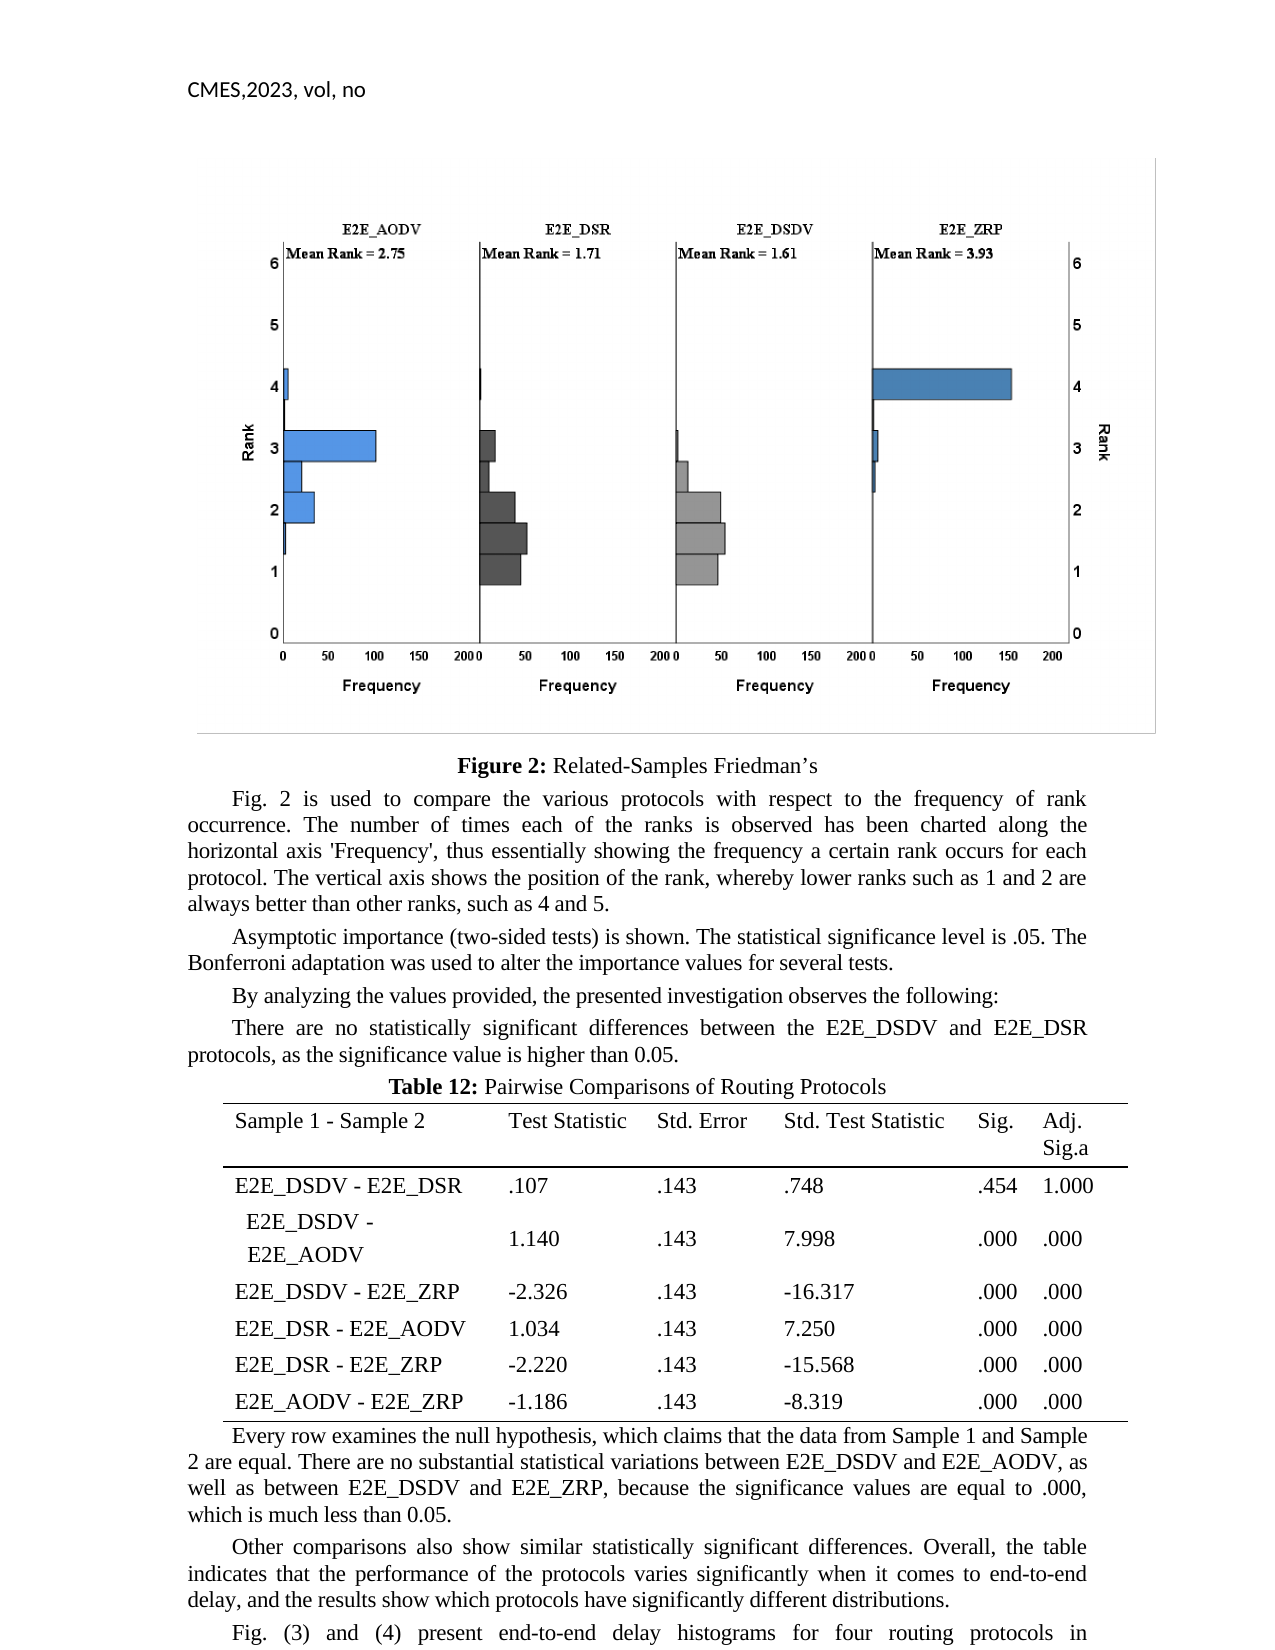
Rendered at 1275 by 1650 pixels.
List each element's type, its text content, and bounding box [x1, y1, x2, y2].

table_cell .000 [1031, 1204, 1128, 1274]
table_cell .000 [966, 1204, 1031, 1274]
table_header Test Statistic [497, 1104, 645, 1166]
table_cell .107 [497, 1168, 645, 1204]
text Fig. 2 is used to compare the various protocols with respect to the frequency of rank occurrence. The number of times each of the ranks is observed has been charted along the horizontal axis 'Frequency', thus essentially showing the frequency a certain rank occurs for each protocol. The vertical axis shows the position of the rank, whereby lower ranks such as 1 and 2 are always better than other ranks, such as 4 and 5. [187, 785, 1088, 917]
table_cell -2.326 [497, 1274, 645, 1310]
text Asymptotic importance (two-sided tests) is shown. The statistical significance level is .05. The Bonferroni adaptation was used to alter the importance values for several tests. [187, 923, 1088, 976]
table_cell E2E_DSR - E2E_AODV [223, 1310, 497, 1347]
text By analyzing the values provided, the presented investigation observes the following: [187, 982, 1088, 1008]
table_header Std. Test Statistic [773, 1104, 966, 1166]
table_cell 1.000 [1031, 1168, 1128, 1204]
table_cell .000 [1031, 1274, 1128, 1310]
table_cell .143 [645, 1347, 772, 1384]
table_cell 1.140 [497, 1204, 645, 1274]
table_cell -2.220 [497, 1347, 645, 1384]
table_header Sig. [966, 1104, 1031, 1166]
table_cell -16.317 [773, 1274, 966, 1310]
table_cell 7.998 [773, 1204, 966, 1274]
table_cell .000 [1031, 1347, 1128, 1384]
table_cell .000 [1031, 1310, 1128, 1347]
text Every row examines the null hypothesis, which claims that the data from Sample 1 and Sample 2 are equal. There are no substantial statistical variations between E2E_DSDV and E2E_AODV, as well as between E2E_DSDV and E2E_ZRP, because the significance values are equal to .000, which is much less than 0.05. [187, 1422, 1088, 1527]
table_cell .454 [966, 1168, 1031, 1204]
table_cell -8.319 [773, 1384, 966, 1421]
table_cell .000 [966, 1347, 1031, 1384]
table_cell .143 [645, 1204, 772, 1274]
table_cell E2E_DSDV - E2E_DSR [223, 1168, 497, 1204]
table_cell .000 [966, 1274, 1031, 1310]
table_cell .143 [645, 1274, 772, 1310]
table_cell E2E_DSR - E2E_ZRP [223, 1347, 497, 1384]
table_cell E2E_DSDV - E2E_AODV [223, 1204, 497, 1274]
table_cell .143 [645, 1310, 772, 1347]
table_cell .000 [966, 1310, 1031, 1347]
text Other comparisons also show similar statistically significant differences. Overall, the table indicates that the performance of the protocols varies significantly when it comes to end-to-end delay, and the results show which protocols have significantly different distributions. [187, 1533, 1088, 1612]
table_cell -15.568 [773, 1347, 966, 1384]
table_cell E2E_AODV - E2E_ZRP [223, 1384, 497, 1421]
table_cell .143 [645, 1384, 772, 1421]
text Figure 2: Related-Samples Friedman’s [187, 752, 1088, 778]
text There are no statistically significant differences between the E2E_DSDV and E2E_DSR protocols, as the significance value is higher than 0.05. [187, 1014, 1088, 1067]
table_header Adj. Sig.a [1031, 1104, 1128, 1166]
table_cell .000 [1031, 1384, 1128, 1421]
table_cell .000 [966, 1384, 1031, 1421]
table_header Sample 1 - Sample 2 [223, 1104, 497, 1166]
table_cell 7.250 [773, 1310, 966, 1347]
picture [188, 150, 1164, 742]
table_cell .143 [645, 1168, 772, 1204]
table_cell -1.186 [497, 1384, 645, 1421]
table_cell 1.034 [497, 1310, 645, 1347]
table_cell E2E_DSDV - E2E_ZRP [223, 1274, 497, 1310]
table_header Std. Error [645, 1104, 772, 1166]
table_cell .748 [773, 1168, 966, 1204]
text Table 12: Pairwise Comparisons of Routing Protocols [187, 1073, 1088, 1100]
